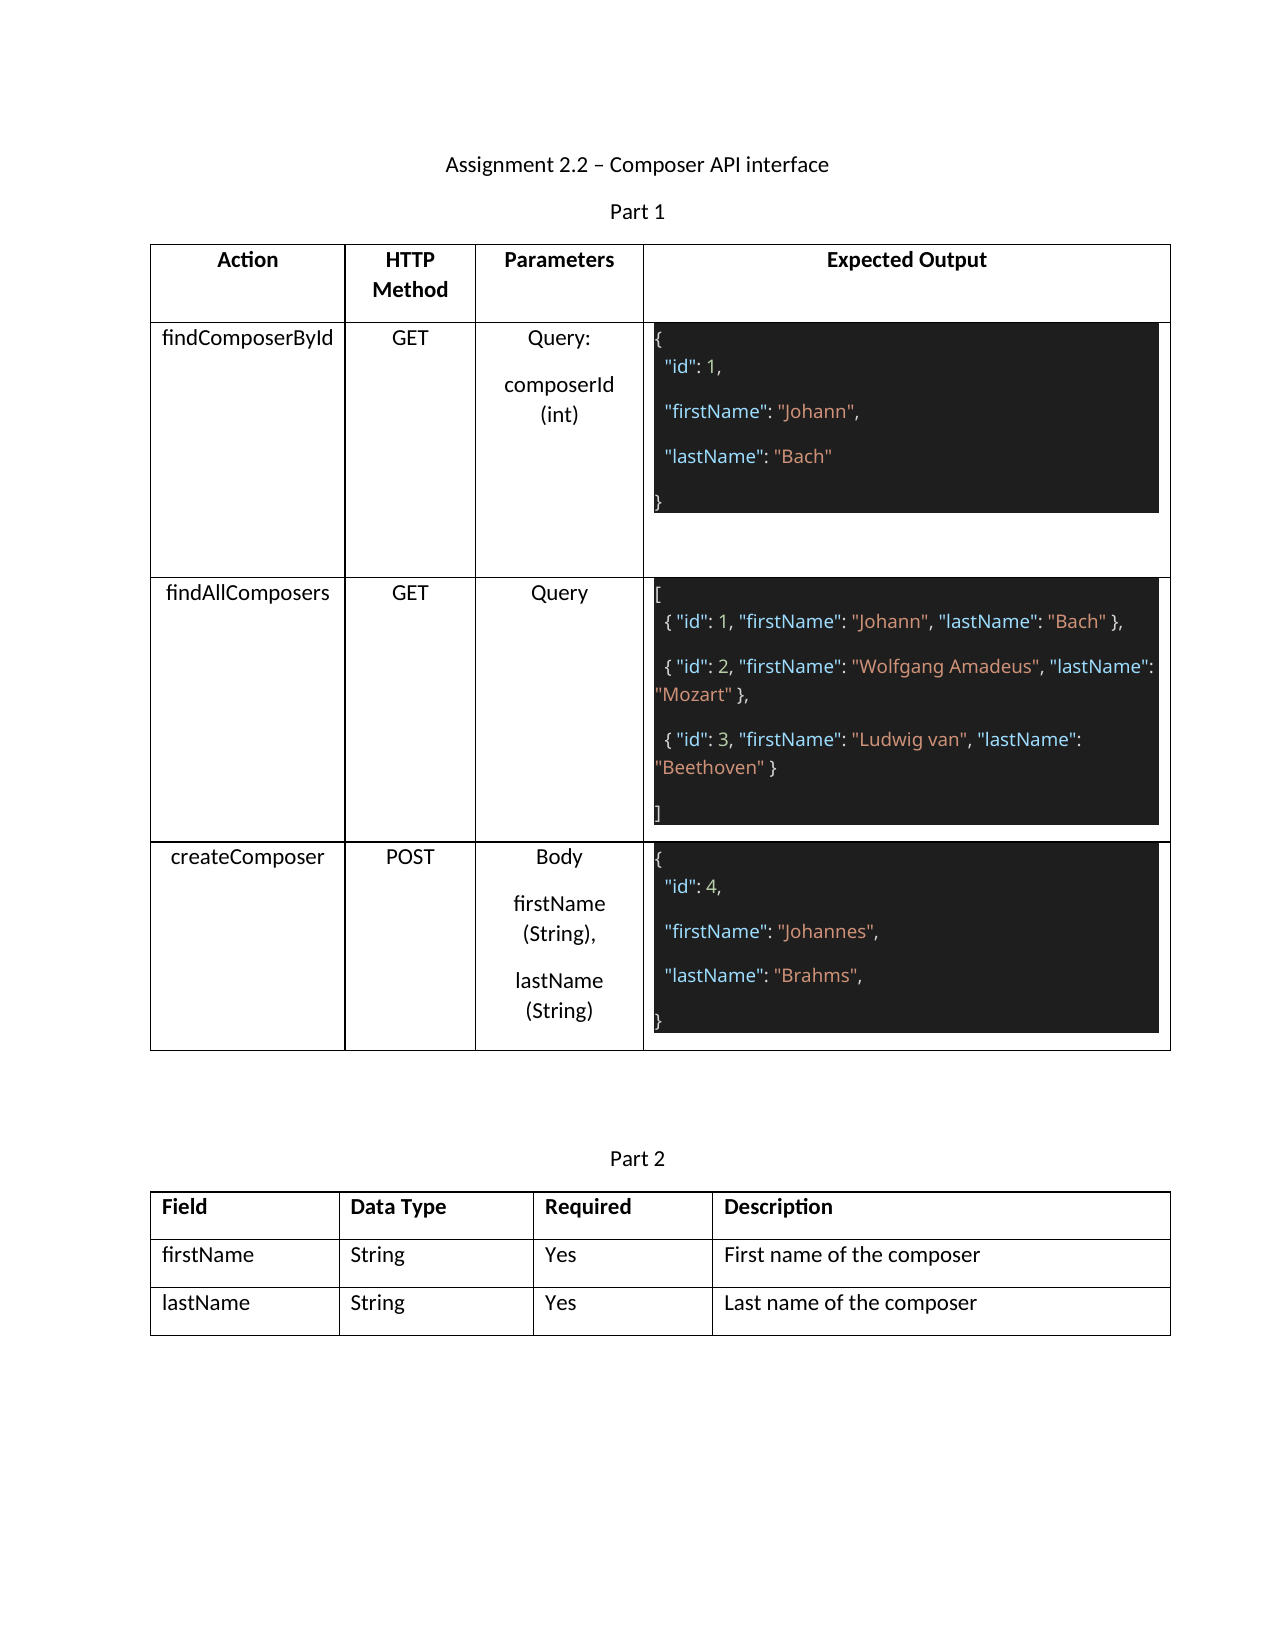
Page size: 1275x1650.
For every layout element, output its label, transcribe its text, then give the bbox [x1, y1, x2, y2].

table_cell [ { "id": 1, "firstName": "Johann", "lastName": "Bach" }, { "id": 2, "firstName": "Wolfgang Amadeus", "lastName": "Mozart" }, { "id": 3, "firstName": "Ludwig van", "lastName": "Beethoven" } ] [644, 578, 1170, 841]
text Part 2 [150, 1144, 1125, 1173]
table_cell firstName [151, 1240, 339, 1287]
table_header Description [713, 1193, 1170, 1239]
table_header Parameters [476, 245, 643, 322]
table_cell String [340, 1288, 533, 1335]
table_header Action [151, 245, 344, 322]
table_cell Yes [534, 1240, 712, 1287]
text Assignment 2.2 – Composer API interface [150, 150, 1125, 178]
table_cell POST [346, 843, 475, 1050]
table_cell Yes [534, 1288, 712, 1335]
table_cell First name of the composer [713, 1240, 1170, 1287]
table_cell findComposerById [151, 323, 344, 577]
table_cell Body firstName (String), lastName (String) [476, 843, 643, 1050]
table_cell createComposer [151, 843, 344, 1050]
table_cell Last name of the composer [713, 1288, 1170, 1335]
table_cell GET [346, 323, 475, 577]
table_cell { "id": 4, "firstName": "Johannes", "lastName": "Brahms", } [644, 843, 1170, 1050]
table_header Field [151, 1193, 339, 1239]
table_cell { "id": 1, "firstName": "Johann", "lastName": "Bach" } [644, 323, 1170, 577]
table_header Expected Output [644, 245, 1170, 322]
table_cell Query: composerId (int) [476, 323, 643, 577]
table_cell String [340, 1240, 533, 1287]
table_cell findAllComposers [151, 578, 344, 841]
table_header HTTP Method [346, 245, 475, 322]
text Part 1 [150, 197, 1125, 225]
table_cell lastName [151, 1288, 339, 1335]
table_cell Query [476, 578, 643, 841]
table_header Required [534, 1193, 712, 1239]
table_cell GET [346, 578, 475, 841]
table_header Data Type [340, 1193, 533, 1239]
